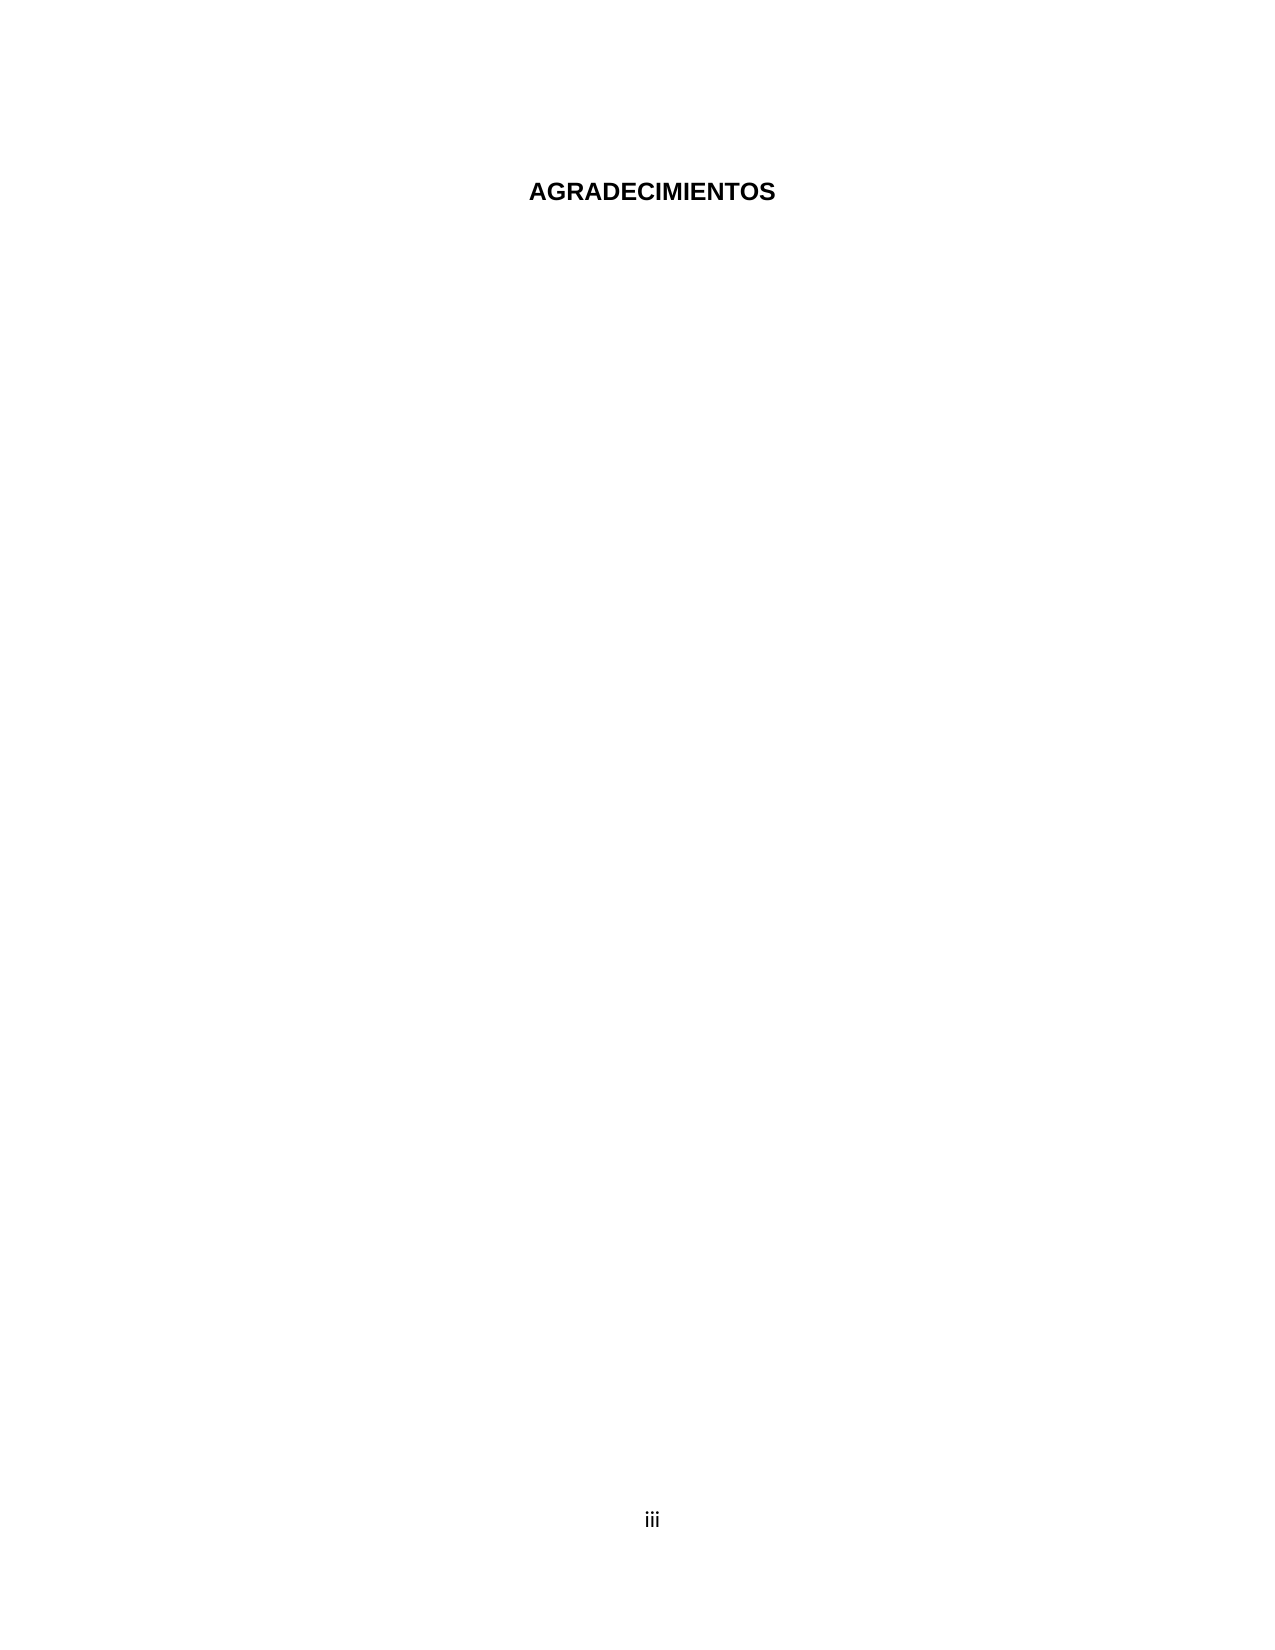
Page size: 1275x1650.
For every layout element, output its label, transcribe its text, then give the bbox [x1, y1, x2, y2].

text AGRADECIMIENTOS [207, 177, 1098, 206]
